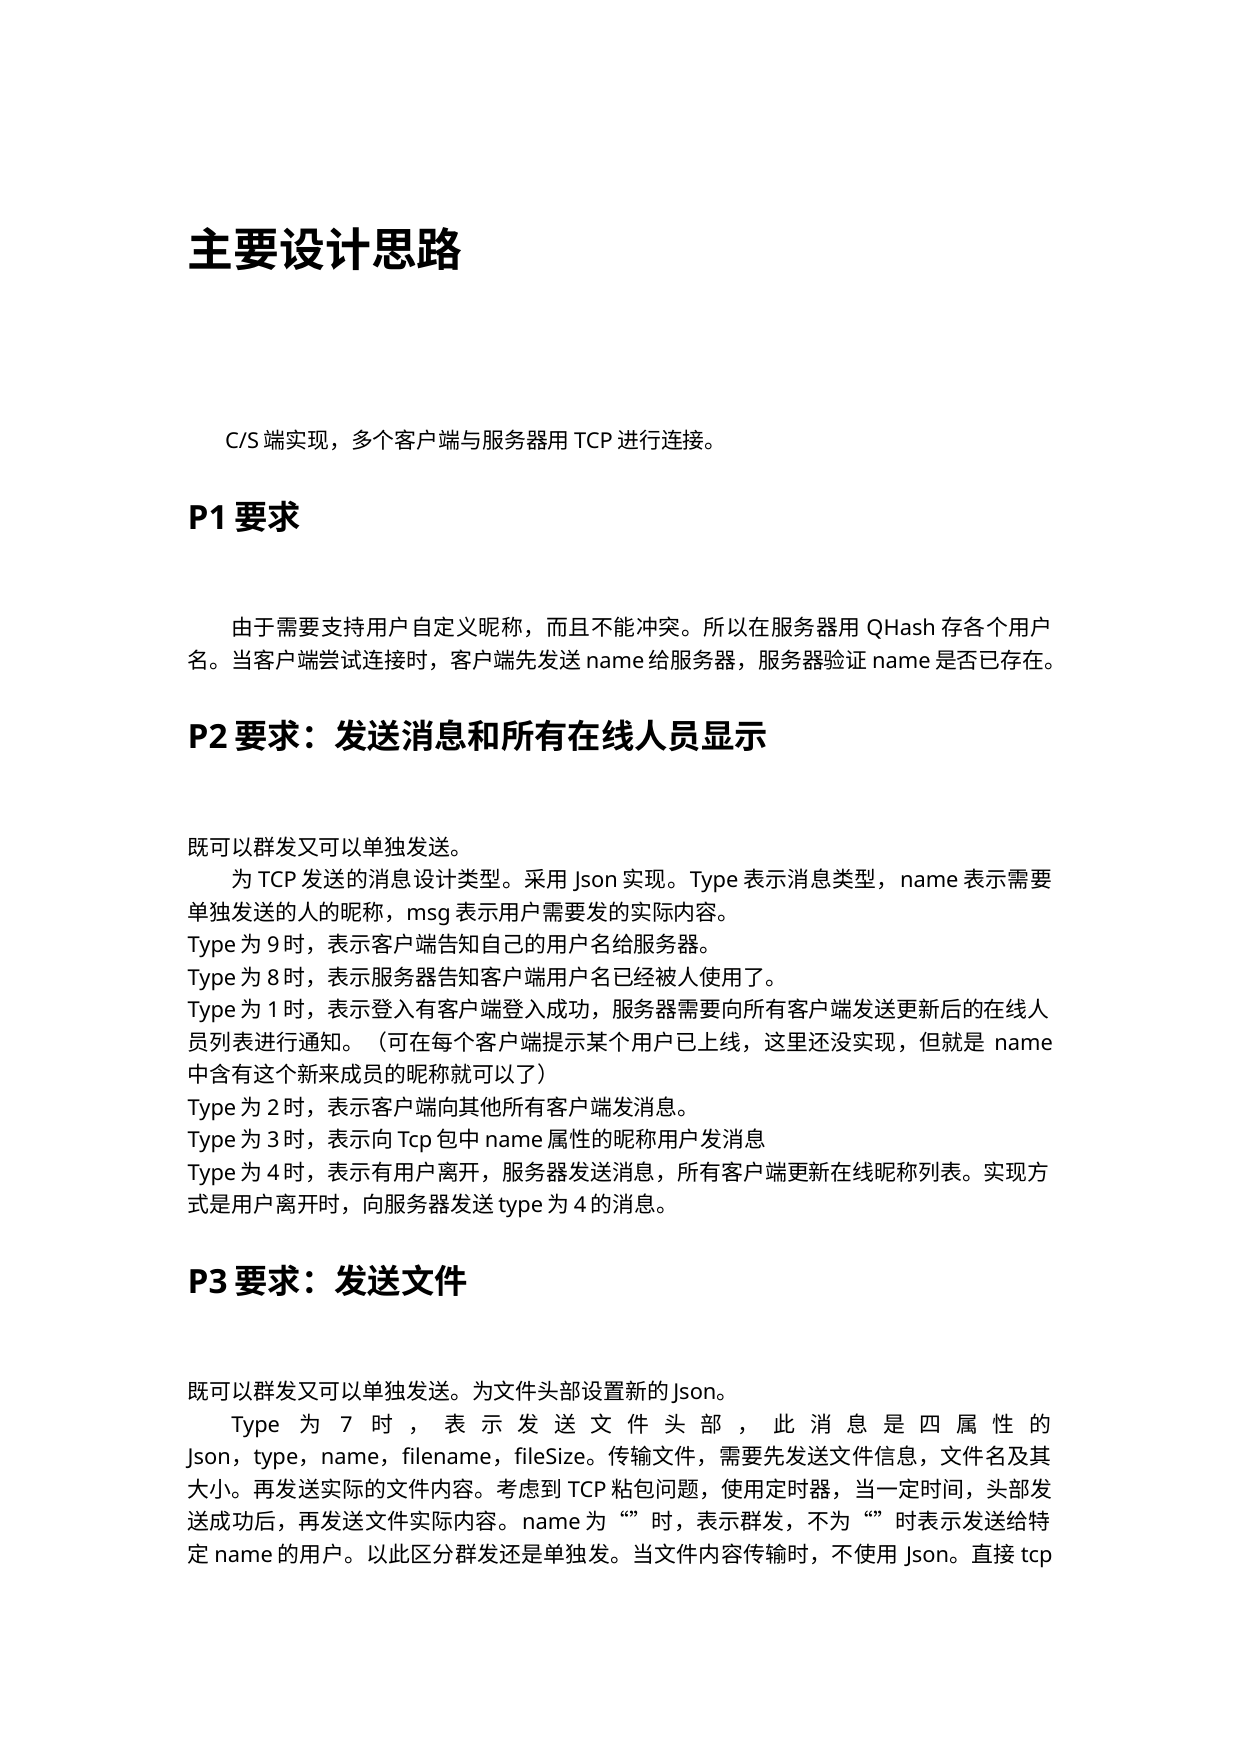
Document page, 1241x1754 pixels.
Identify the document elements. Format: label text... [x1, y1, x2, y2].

text 既可以群发又可以单独发送。 [187, 829, 1053, 862]
text 既可以群发又可以单独发送。为文件头部设置新的Json。 [187, 1374, 1053, 1406]
subtitle 主要设计思路 [187, 197, 1053, 295]
text Type为2时，表示客户端向其他所有客户端发消息。 [187, 1089, 1053, 1122]
text Type为4时，表示有用户离开，服务器发送消息，所有客户端更新在线昵称列表。实现方式是用户离开时，向服务器发送type为4的消息。 [187, 1154, 1053, 1219]
text Type为3时，表示向Tcp包中name属性的昵称用户发消息 [187, 1122, 1053, 1154]
list C/S端实现，多个客户端与服务器用TCP进行连接。 [225, 423, 1053, 455]
subtitle P3要求：发送文件 [187, 1246, 1053, 1311]
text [187, 1406, 1053, 1569]
subtitle P1要求 [187, 482, 1053, 547]
text Type为1时，表示登入有客户端登入成功，服务器需要向所有客户端发送更新后的在线人员列表进行通知。（可在每个客户端提示某个用户已上线，这里还没实现，但就是name中含有这个新来成员的昵称就可以了） [187, 992, 1053, 1089]
text 由于需要支持用户自定义昵称，而且不能冲突。所以在服务器用QHash存各个用户名。当客户端尝试连接时，客户端先发送name给服务器，服务器验证name是否已存在。 [187, 610, 1053, 675]
text 为TCP发送的消息设计类型。采用Json实现。Type表示消息类型，name表示需要单独发送的人的昵称，msg表示用户需要发的实际内容。 [187, 862, 1053, 927]
text Type为9时，表示客户端告知自己的用户名给服务器。 [187, 927, 1053, 959]
text Type为8时，表示服务器告知客户端用户名已经被人使用了。 [187, 959, 1053, 992]
subtitle P2要求：发送消息和所有在线人员显示 [187, 702, 1053, 767]
